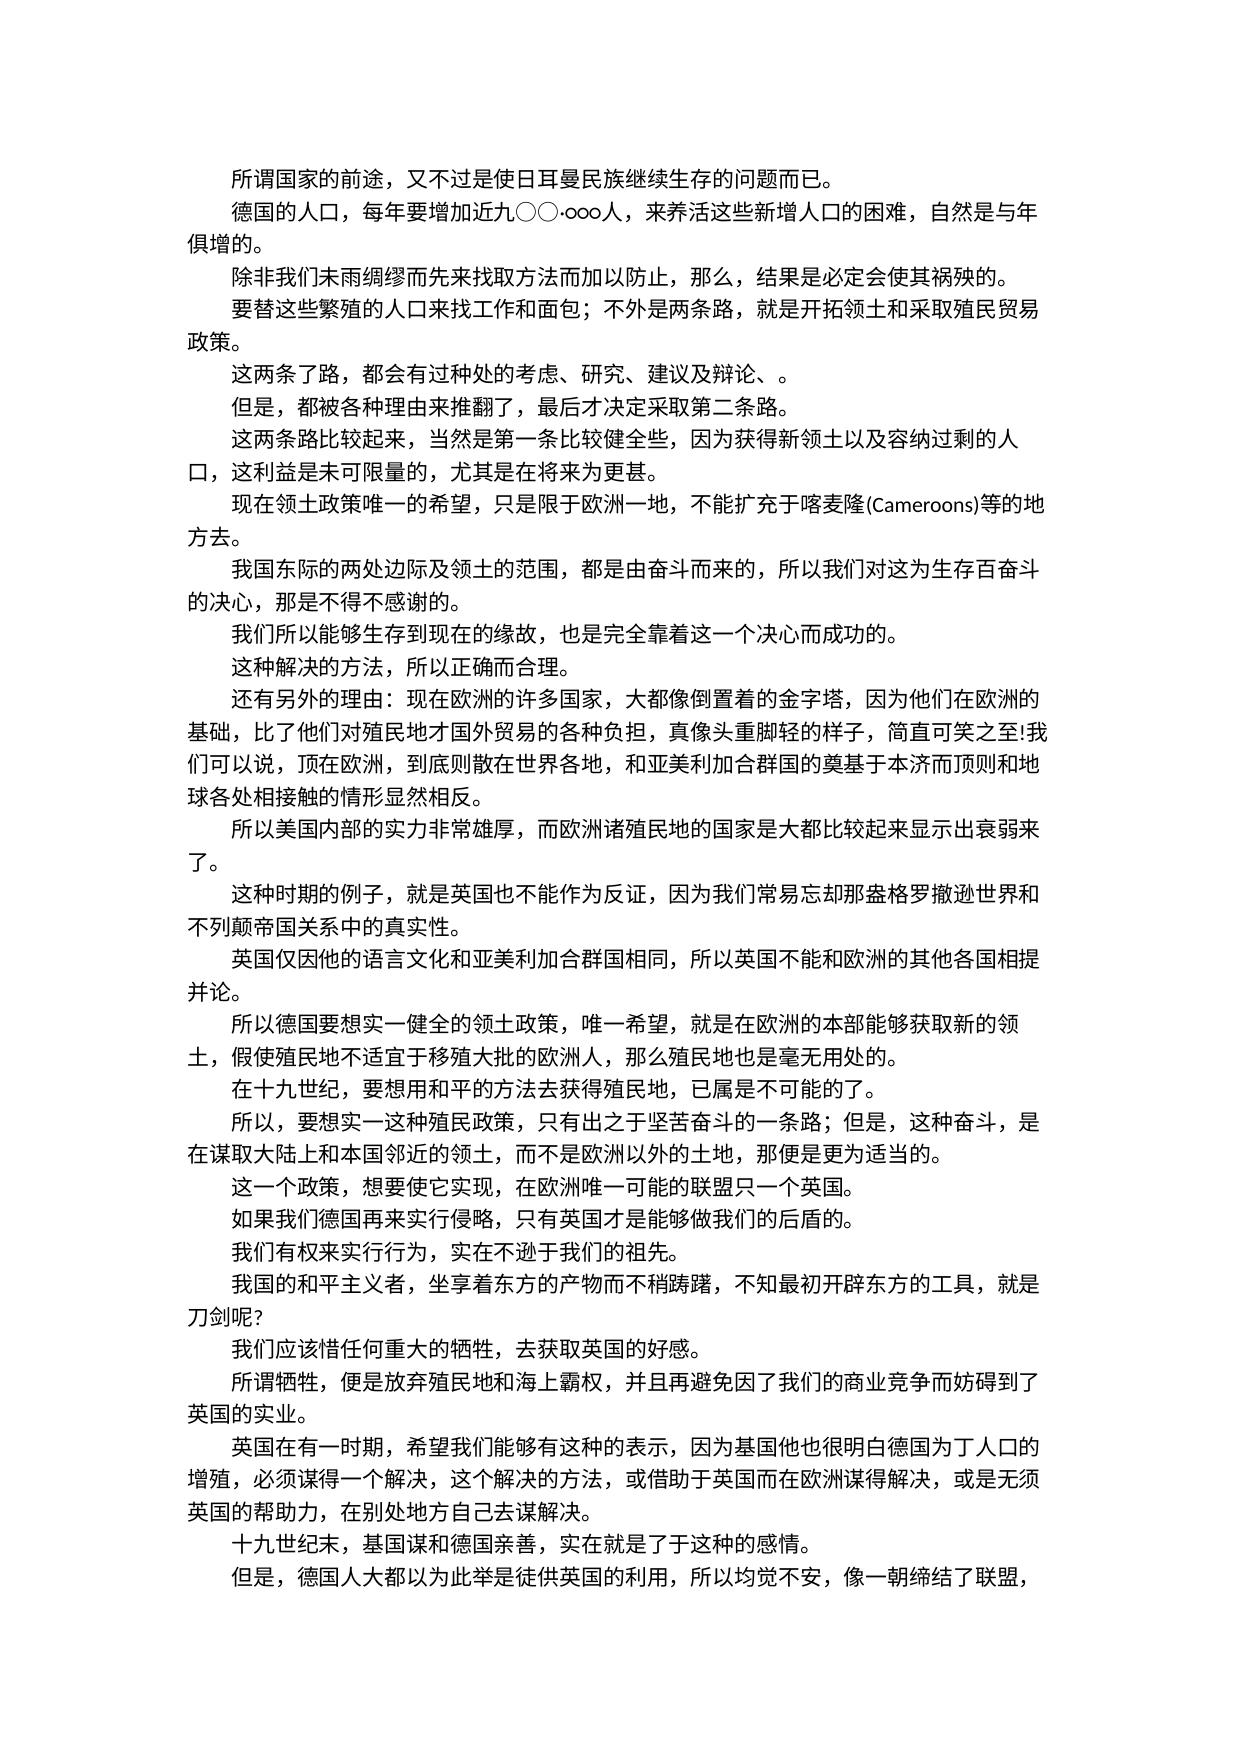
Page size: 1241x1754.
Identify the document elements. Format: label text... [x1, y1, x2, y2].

text 所以美国内部的实力非常雄厚，而欧洲诸殖民地的国家是大都比较起来显示出衰弱来了。 [187, 812, 1053, 877]
text 十九世纪末，基国谋和德国亲善，实在就是了于这种的感情。 [187, 1527, 1053, 1559]
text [187, 1559, 1053, 1592]
text 这种解决的方法，所以正确而合理。 [187, 649, 1053, 682]
text 这一个政策，想要使它实现，在欧洲唯一可能的联盟只一个英国。 [187, 1169, 1053, 1202]
text 所以，要想实一这种殖民政策，只有出之于坚苦奋斗的一条路；但是，这种奋斗，是在谋取大陆上和本国邻近的领土，而不是欧洲以外的土地，那便是更为适当的。 [187, 1104, 1053, 1169]
text 现在领土政策唯一的希望，只是限于欧洲一地，不能扩充于喀麦隆(Cameroons)等的地方去。 [187, 487, 1053, 552]
text 德国的人口，每年要增加近九○○·○○○人，来养活这些新增人口的困难，自然是与年俱增的。 [187, 194, 1053, 259]
text 我们有权来实行行为，实在不逊于我们的祖先。 [187, 1234, 1053, 1267]
text 英国在有一时期，希望我们能够有这种的表示，因为基国他也很明白德国为丁人口的增殖，必须谋得一个解决，这个解决的方法，或借助于英国而在欧洲谋得解决，或是无须英国的帮助力，在别处地方自己去谋解决。 [187, 1429, 1053, 1527]
text 所以德国要想实一健全的领土政策，唯一希望，就是在欧洲的本部能够获取新的领土，假使殖民地不适宜于移殖大批的欧洲人，那么殖民地也是毫无用处的。 [187, 1007, 1053, 1072]
text 我国东际的两处边际及领土的范围，都是由奋斗而来的，所以我们对这为生存百奋斗的决心，那是不得不感谢的。 [187, 552, 1053, 617]
text 我国的和平主义者，坐享着东方的产物而不稍踌躇，不知最初开辟东方的工具，就是刀剑呢? [187, 1267, 1053, 1332]
text 但是，都被各种理由来推翻了，最后才决定采取第二条路。 [187, 389, 1053, 422]
text 如果我们德国再来实行侵略，只有英国才是能够做我们的后盾的。 [187, 1202, 1053, 1234]
text 在十九世纪，要想用和平的方法去获得殖民地，已属是不可能的了。 [187, 1072, 1053, 1104]
text 我们应该惜任何重大的牺牲，去获取英国的好感。 [187, 1332, 1053, 1364]
text 英国仅因他的语言文化和亚美利加合群国相同，所以英国不能和欧洲的其他各国相提并论。 [187, 942, 1053, 1007]
text 要替这些繁殖的人口来找工作和面包；不外是两条路，就是开拓领土和采取殖民贸易政策。 [187, 292, 1053, 357]
text 这种时期的例子，就是英国也不能作为反证，因为我们常易忘却那盎格罗撤逊世界和不列颠帝国关系中的真实性。 [187, 877, 1053, 942]
text 我们所以能够生存到现在的缘故，也是完全靠着这一个决心而成功的。 [187, 617, 1053, 649]
text 这两条了路，都会有过种处的考虑、研究、建议及辩论、。 [187, 357, 1053, 389]
text 除非我们未雨绸缪而先来找取方法而加以防止，那么，结果是必定会使其祸殃的。 [187, 259, 1053, 292]
text 还有另外的理由：现在欧洲的许多国家，大都像倒置着的金字塔，因为他们在欧洲的基础，比了他们对殖民地才国外贸易的各种负担，真像头重脚轻的样子，简直可笑之至!我们可以说，顶在欧洲，到底则散在世界各地，和亚美利加合群国的奠基于本济而顶则和地球各处相接触的情形显然相反。 [187, 682, 1053, 812]
text 这两条路比较起来，当然是第一条比较健全些，因为获得新领土以及容纳过剩的人口，这利益是未可限量的，尤其是在将来为更甚。 [187, 422, 1053, 487]
text 所谓牺牲，便是放弃殖民地和海上霸权，并且再避免因了我们的商业竞争而妨碍到了英国的实业。 [187, 1364, 1053, 1429]
text 所谓国家的前途，又不过是使日耳曼民族继续生存的问题而已。 [187, 162, 1053, 194]
